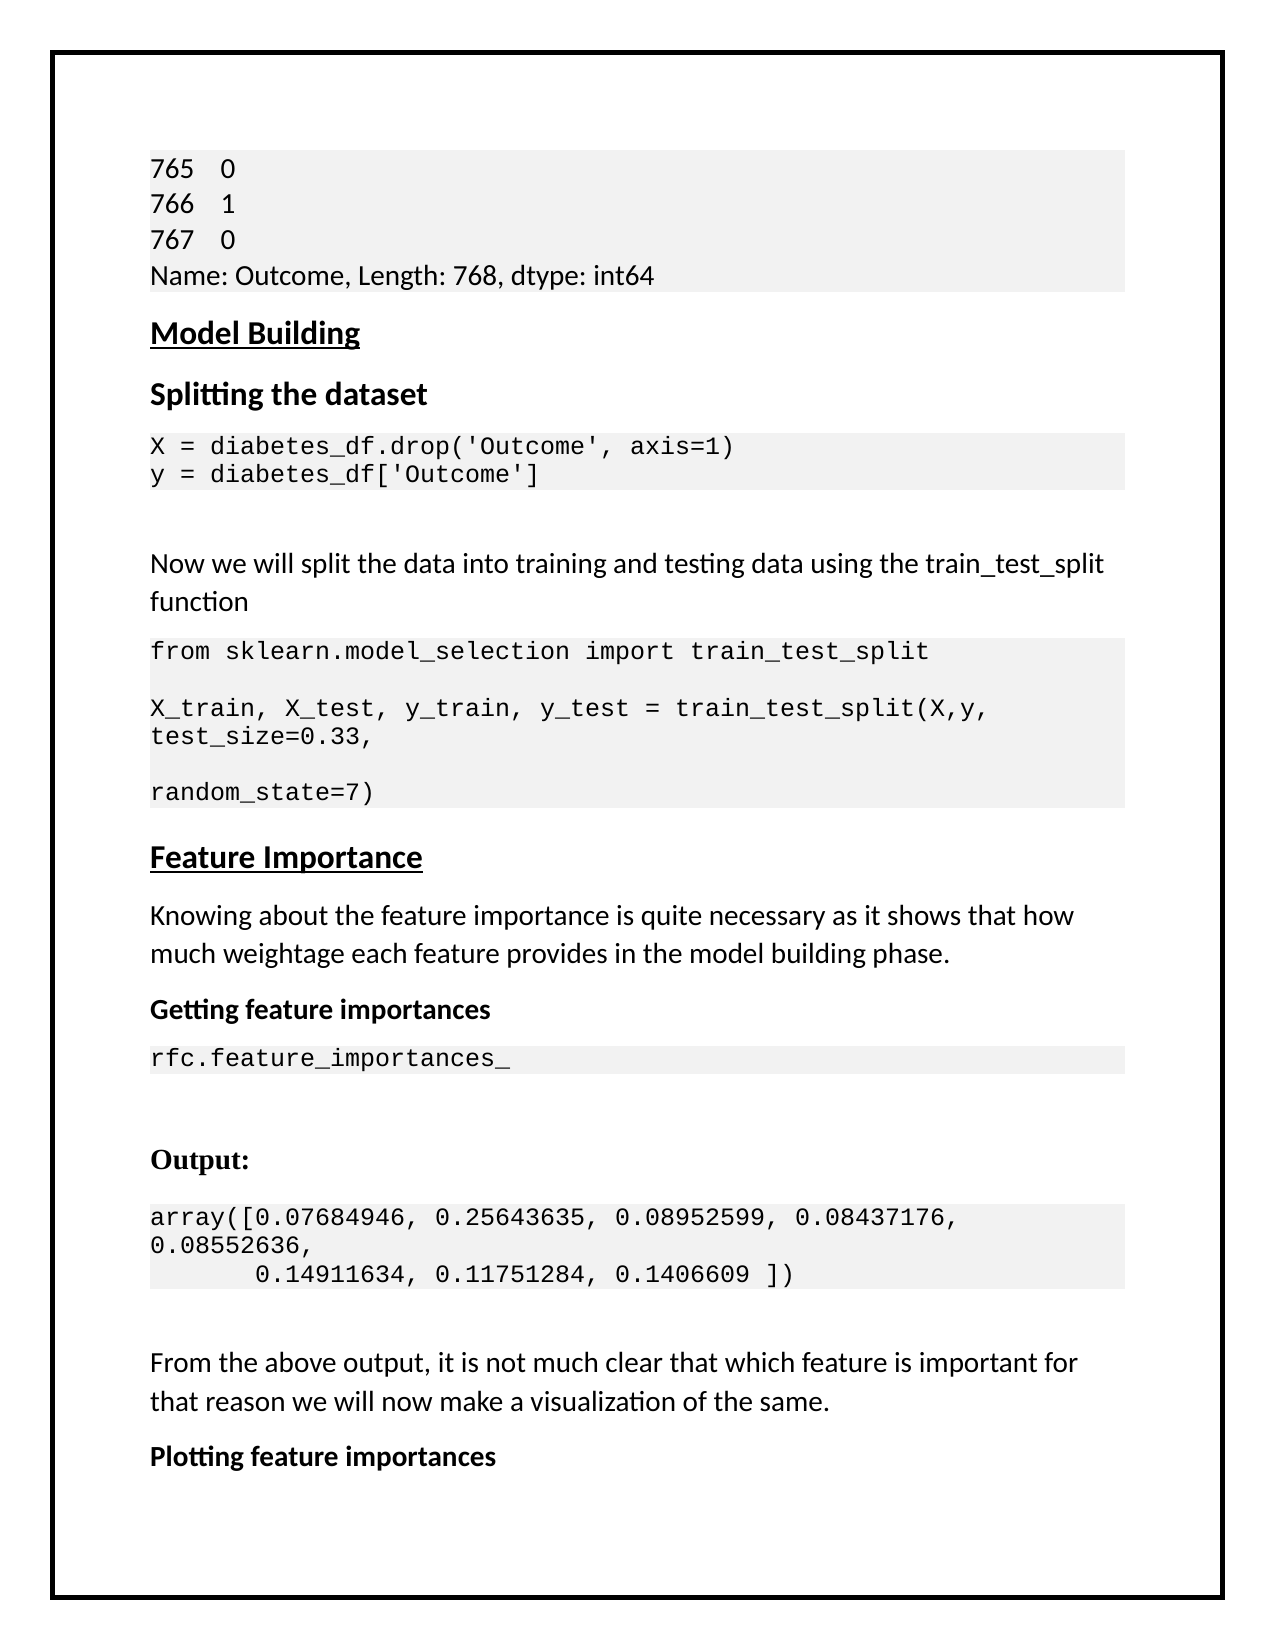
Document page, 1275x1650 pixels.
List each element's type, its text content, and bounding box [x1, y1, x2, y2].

text X = diabetes_df.drop('Outcome', axis=1) [150, 433, 1125, 462]
text Splitting the dataset [150, 373, 1125, 413]
text X_train, X_test, y_train, y_test = train_test_split(X,y, test_size=0.33, [150, 695, 1125, 752]
text Now we will split the data into training and testing data using the train_test_split function [150, 545, 1125, 619]
text array([0.07684946, 0.25643635, 0.08952599, 0.08437176, 0.08552636, [150, 1204, 1125, 1261]
text Feature Importance [150, 837, 1125, 877]
text 765 0 [150, 150, 1125, 186]
text from sklearn.model_selection import train_test_split [150, 638, 1125, 667]
text random_state=7) [150, 752, 1125, 808]
text Name: Outcome, Length: 768, dtype: int64 [150, 257, 1125, 292]
text y = diabetes_df['Outcome'] [150, 462, 1125, 490]
text Knowing about the feature importance is quite necessary as it shows that how much weightage each feature provides in the model building phase. [150, 897, 1125, 971]
text From the above output, it is not much clear that which feature is important for that reason we will now make a visualization of the same. [150, 1344, 1125, 1419]
text 767 0 [150, 221, 1125, 257]
text Plotting feature importances [150, 1438, 1125, 1474]
text rfc.feature_importances_ [150, 1046, 1125, 1074]
text 766 1 [150, 186, 1125, 221]
text 0.14911634, 0.11751284, 0.1406609 ]) [150, 1261, 1125, 1289]
text Model Building [150, 312, 1125, 353]
text Output: [150, 1142, 1125, 1175]
text Getting feature importances [150, 991, 1125, 1026]
